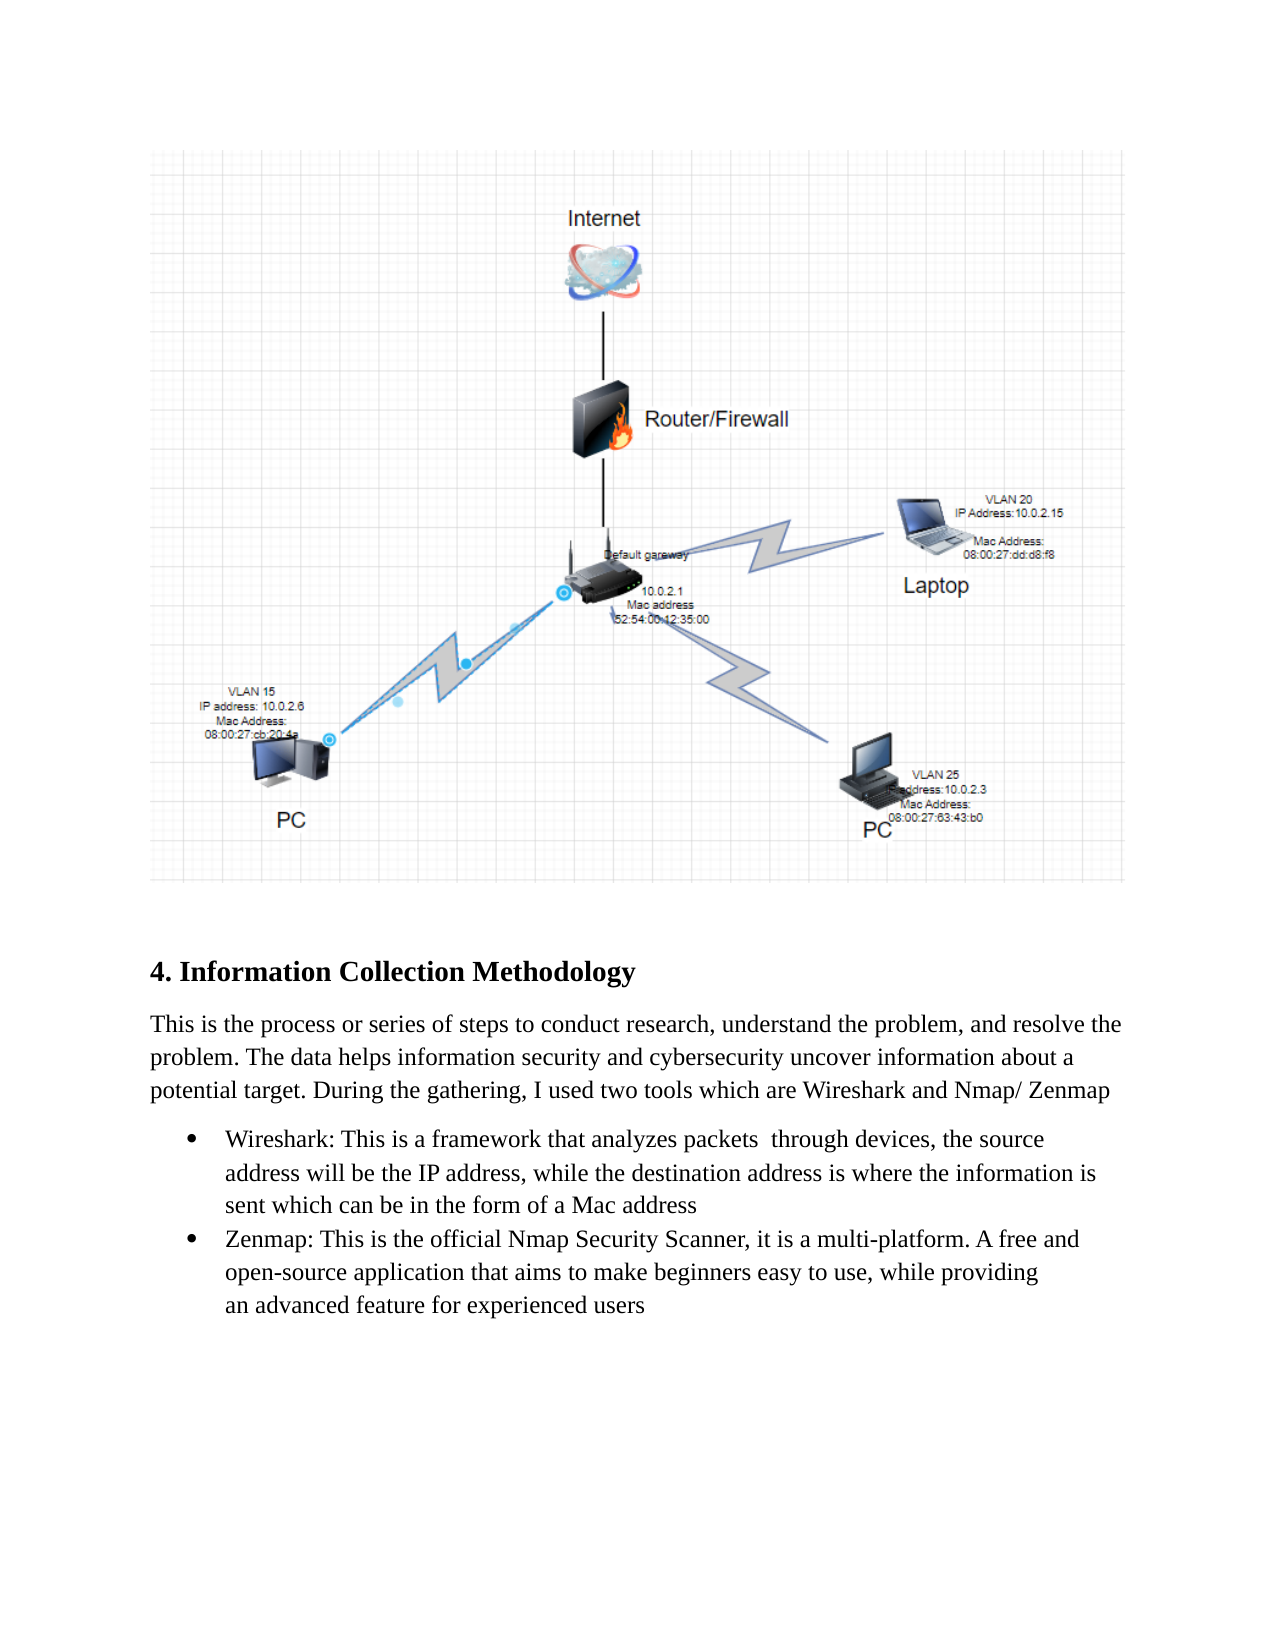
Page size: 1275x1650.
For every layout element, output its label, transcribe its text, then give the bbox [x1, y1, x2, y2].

text 4. Information Collection Methodology [150, 954, 1125, 987]
list Wireshark: This is a framework that analyzes packets through devices, the source address will be the IP address, while the destination address is where the information is sent which can be in the form of a Mac address [187, 1124, 1125, 1219]
list Zenmap: This is the official Nmap Security Scanner, it is a multi-platform. A free and open-source application that aims to make beginners easy to use, while providing an advanced feature for experienced users [187, 1224, 1125, 1318]
text This is the process or series of steps to conduct research, understand the problem, and resolve the problem. The data helps information security and cybersecurity uncover information about a potential target. During the gathering, I used two tools which are Wireshark and Nmap/ Zenmap [150, 1009, 1125, 1104]
